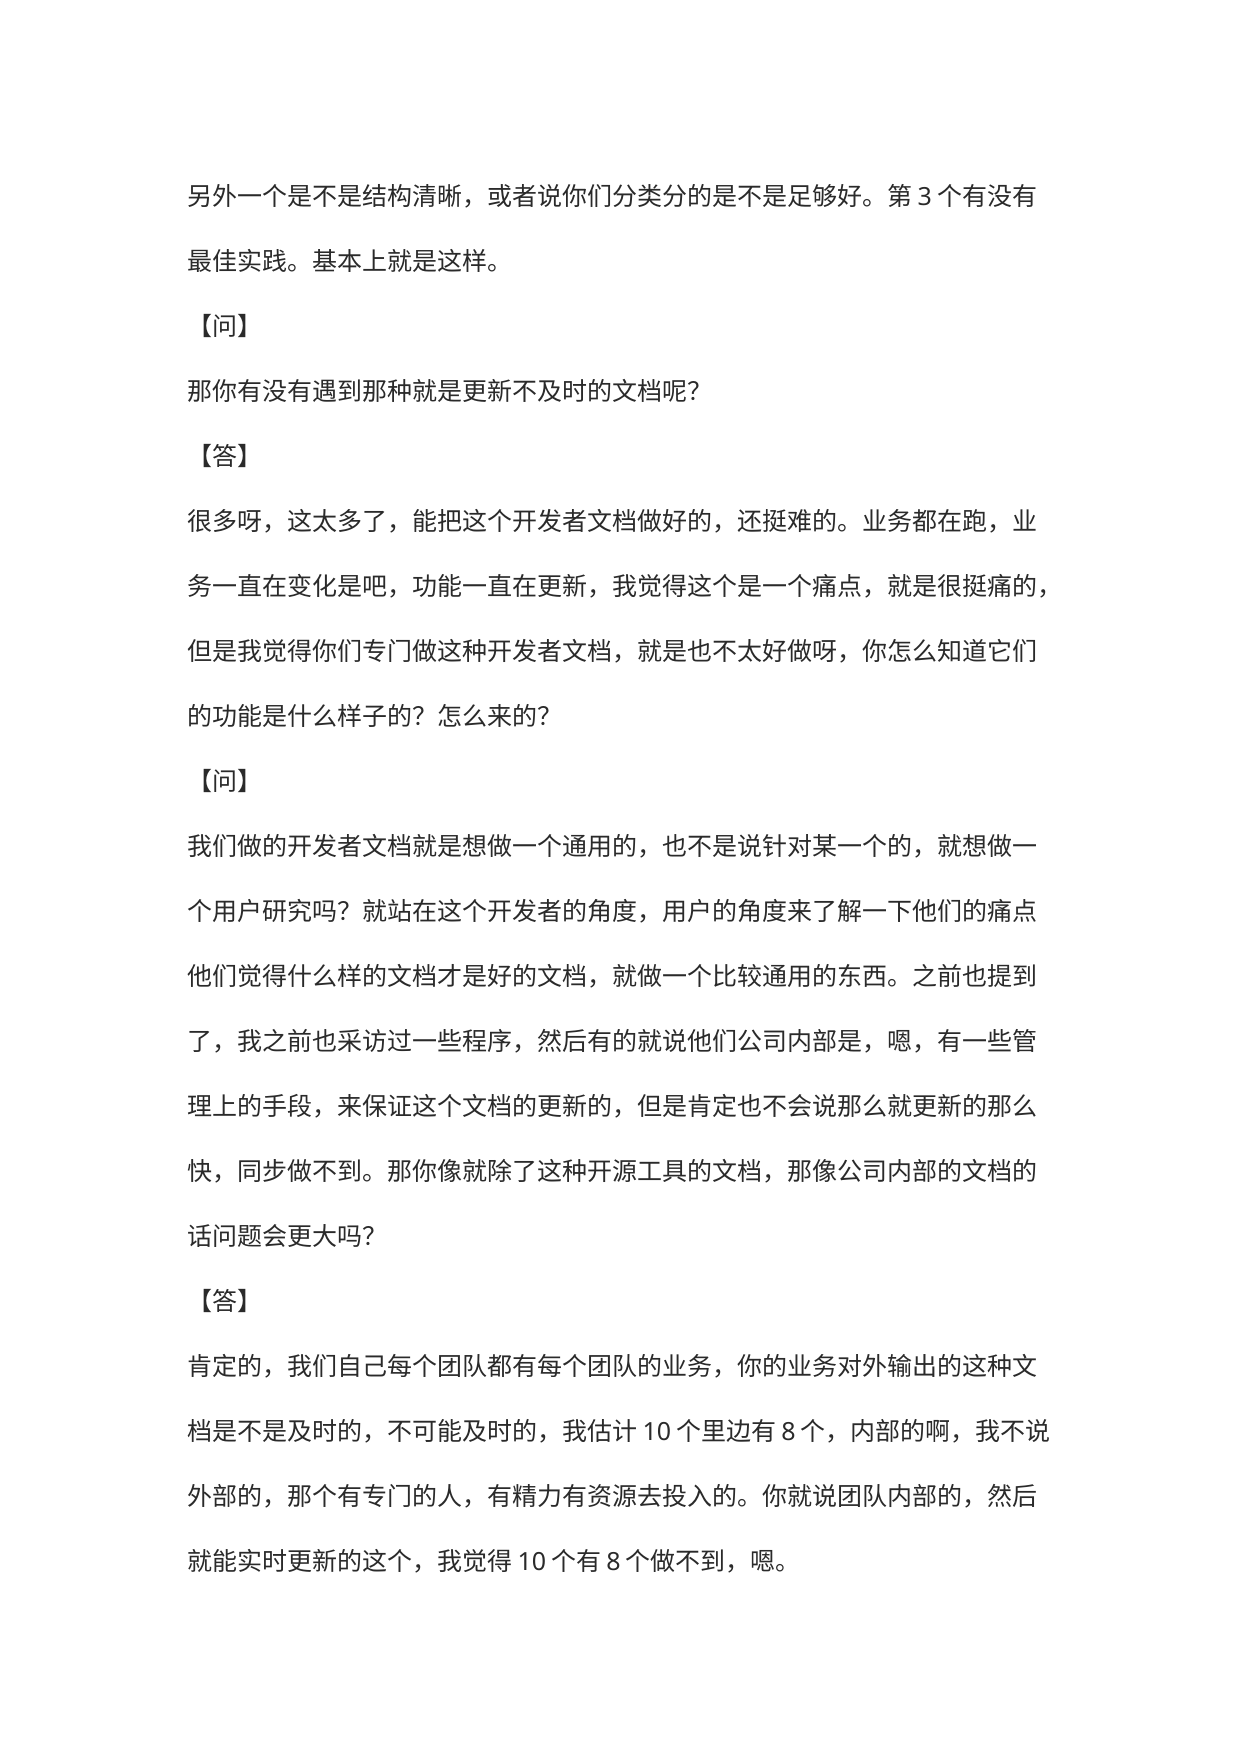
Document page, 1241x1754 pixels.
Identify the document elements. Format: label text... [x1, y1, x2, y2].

text 肯定的，我们自己每个团队都有每个团队的业务，你的业务对外输出的这种文档是不是及时的，不可能及时的，我估计10个里边有8个，内部的啊，我不说外部的，那个有专门的人，有精力有资源去投入的。你就说团队内部的，然后就能实时更新的这个，我觉得10个有8个做不到，嗯。 [187, 1332, 1053, 1592]
text 【答】 [187, 1267, 1053, 1332]
text 那你有没有遇到那种就是更新不及时的文档呢？ [187, 357, 1053, 422]
text 很多呀，这太多了，能把这个开发者文档做好的，还挺难的。业务都在跑，业务一直在变化是吧，功能一直在更新，我觉得这个是一个痛点，就是很挺痛的，但是我觉得你们专门做这种开发者文档，就是也不太好做呀，你怎么知道它们的功能是什么样子的？怎么来的？ [187, 487, 1053, 747]
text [187, 162, 1053, 292]
text 【答】 [187, 422, 1053, 487]
text 【问】 [187, 747, 1053, 812]
text 我们做的开发者文档就是想做一个通用的，也不是说针对某一个的，就想做一个用户研究吗？就站在这个开发者的角度，用户的角度来了解一下他们的痛点他们觉得什么样的文档才是好的文档，就做一个比较通用的东西。之前也提到了，我之前也采访过一些程序，然后有的就说他们公司内部是，嗯，有一些管理上的手段，来保证这个文档的更新的，但是肯定也不会说那么就更新的那么快，同步做不到。那你像就除了这种开源工具的文档，那像公司内部的文档的话问题会更大吗？ [187, 812, 1053, 1267]
text 【问】 [187, 292, 1053, 357]
